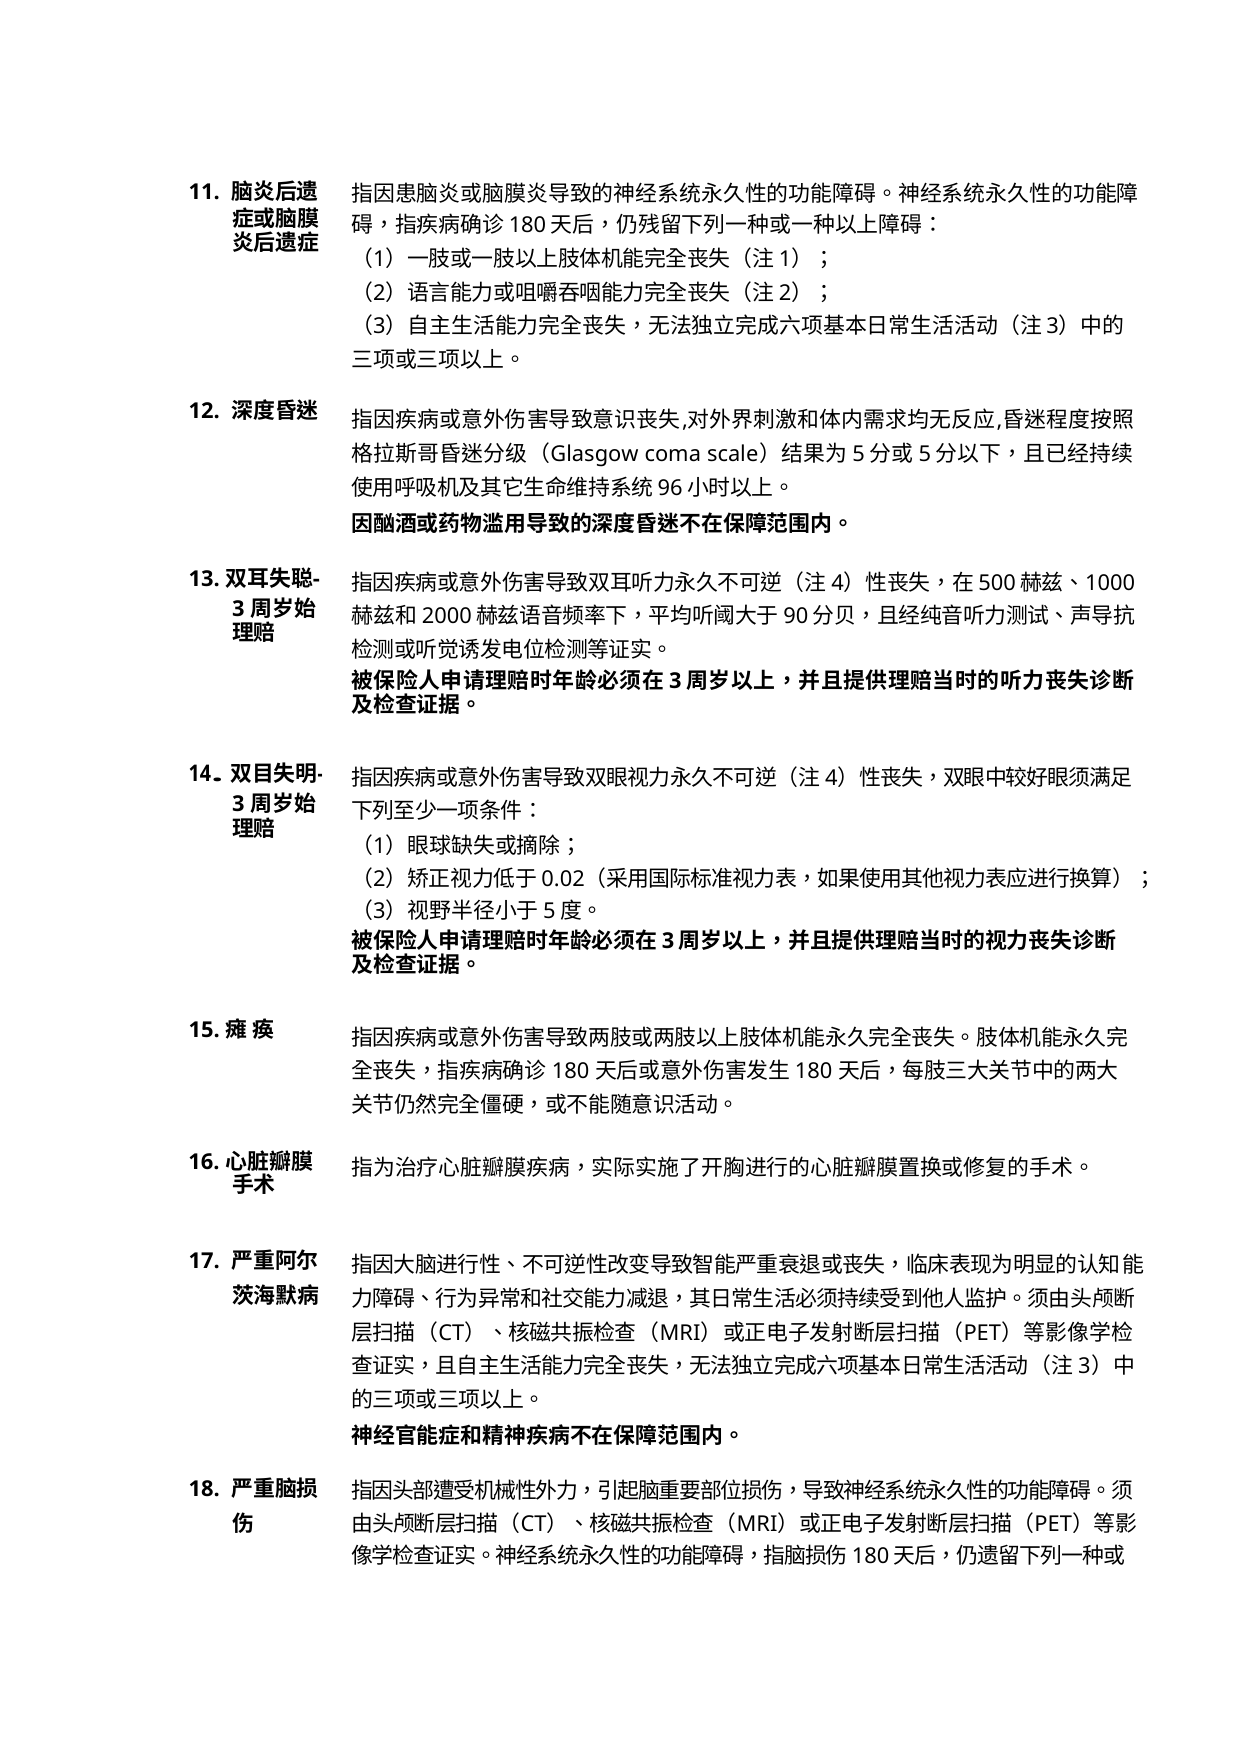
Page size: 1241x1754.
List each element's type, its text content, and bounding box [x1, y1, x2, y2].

table_cell 指因疾病或意外伤害导致双眼视力永久不可逆（注4）性丧失，双眼中较好眼须满足下列至少一项条件： （1）眼球缺失或摘除； （2）矫正视力低于0.02（采用国际标准视力表，如果使用其他视力表应进行换算）； （3）视野半径小于5度。 被保险人申请理赔时年龄必须在3周岁以上，并且提供理赔当时的视力丧失诊断及检查证据。 [340, 746, 1166, 1006]
table_cell 指因疾病或意外伤害导致双耳听力永久不可逆（注4）性丧失，在500赫兹、1000赫兹和2000赫兹语音频率下，平均听阈大于90分贝，且经纯音听力测试、声导抗检测或听觉诱发电位检测等证实。 被保险人申请理赔时年龄必须在3周岁以上，并且提供理赔当时的听力丧失诊断及检查证据。 [340, 552, 1166, 746]
table_cell 13. 双耳失聪- 3 周岁始理赔 [168, 552, 340, 746]
table_cell 17. 严重阿尔 茨海默病 [168, 1234, 340, 1461]
table_header 11. 脑炎后遗 症或脑膜炎后遗症 [168, 183, 340, 389]
table_cell 指因疾病或意外伤害导致两肢或两肢以上肢体机能永久完全丧失。肢体机能永久完全丧失，指疾病确诊 180 天后或意外伤害发生180 天后，每肢三大关节中的两大关节仍然完全僵硬，或不能随意识活动。 [340, 1006, 1166, 1136]
table_cell 12. 深度昏迷 [168, 389, 340, 552]
table_cell 指因疾病或意外伤害导致意识丧失,对外界刺激和体内需求均无反应,昏迷程度按照格拉斯哥昏迷分级（Glasgow coma scale）结果为5分或5分以下，且已经持续使用呼吸机及其它生命维持系统96小时以上。 因酗酒或药物滥用导致的深度昏迷不在保障范围内。 [340, 389, 1166, 552]
table_header 指因患脑炎或脑膜炎导致的神经系统永久性的功能障碍。神经系统永久性的功能障 碍，指疾病确诊180天后，仍残留下列一种或一种以上障碍： （1）一肢或一肢以上肢体机能完全丧失（注1）； （2）语言能力或咀嚼吞咽能力完全丧失（注2）； （3）自主生活能力完全丧失，无法独立完成六项基本日常生活活动（注3）中的三项或三项以上。 [340, 183, 1166, 389]
table_cell 14. 双目失明- 3 周岁始理赔 [168, 746, 340, 1006]
table_cell 指为治疗心脏瓣膜疾病，实际实施了开胸进行的心脏瓣膜置换或修复的手术。 [340, 1136, 1166, 1234]
table_cell 指因大脑进行性、不可逆性改变导致智能严重衰退或丧失，临床表现为明显的认知能力障碍、行为异常和社交能力减退，其日常生活必须持续受到他人监护。须由头颅断层扫描（CT）、核磁共振检查（MRI）或正电子发射断层扫描（PET）等影像学检查证实，且自主生活能力完全丧失，无法独立完成六项基本日常生活活动（注3）中的三项或三项以上。 神经官能症和精神疾病不在保障范围内。 [340, 1234, 1166, 1461]
table_cell 18. 严重脑损 伤 [168, 1461, 340, 1570]
table_cell 指因头部遭受机械性外力，引起脑重要部位损伤，导致神经系统永久性的功能障碍。须由头颅断层扫描（CT）、核磁共振检查（MRI）或正电子发射断层扫描（PET）等影像学检查证实。神经系统永久性的功能障碍，指脑损伤180天后，仍遗留下列一种或 [340, 1461, 1166, 1570]
table_cell 16. 心脏瓣膜手术 [168, 1136, 340, 1234]
table_cell 15. 瘫 痪 [168, 1006, 340, 1136]
